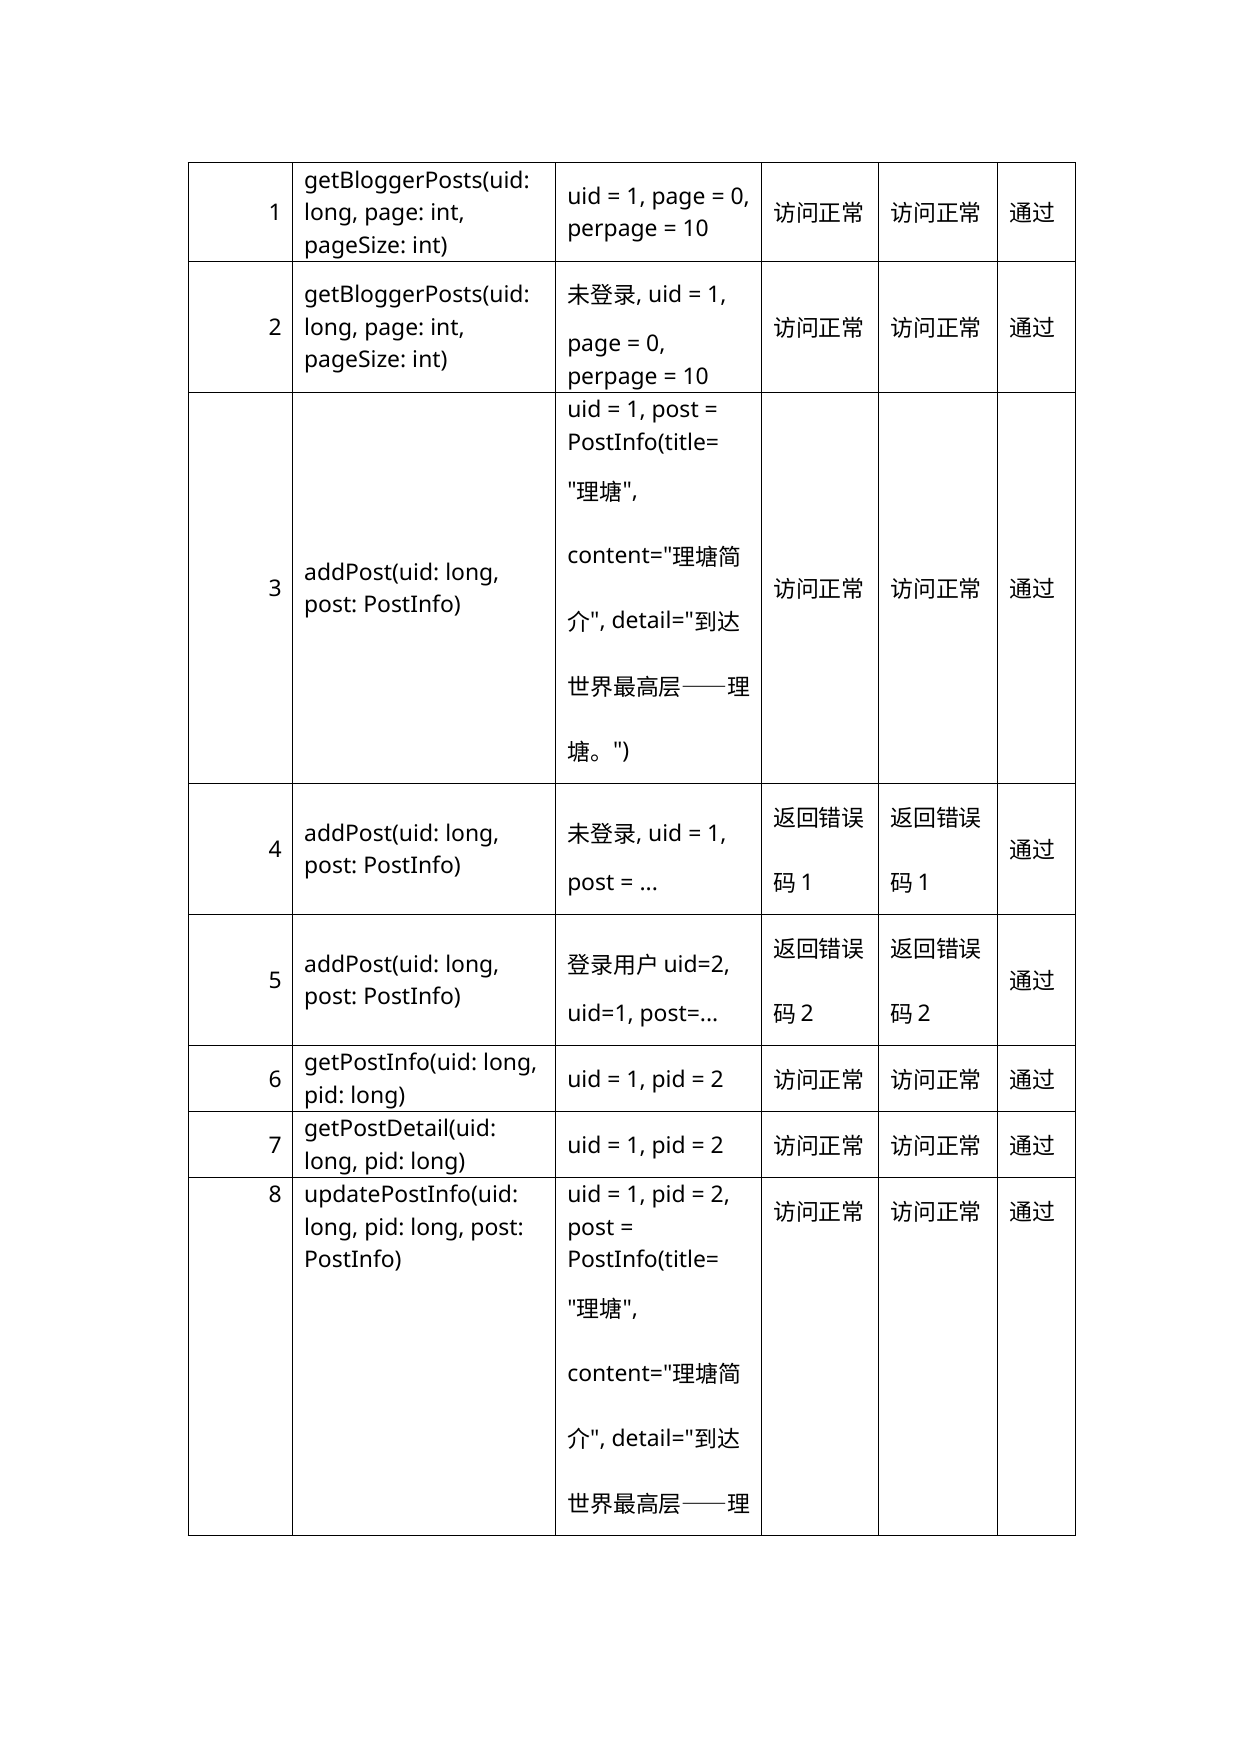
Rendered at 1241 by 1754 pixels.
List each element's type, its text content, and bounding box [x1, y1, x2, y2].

table_cell 访问正常 [762, 1112, 878, 1177]
table_cell 通过 [998, 262, 1075, 392]
table_cell addPost(uid: long, post: PostInfo) [293, 784, 555, 914]
table_cell 通过 [998, 784, 1075, 914]
table_cell uid = 1, pid = 2 [556, 1046, 761, 1111]
table_cell getBloggerPosts(uid: long, page: int, pageSize: int) [293, 262, 555, 392]
table_cell getPostInfo(uid: long, pid: long) [293, 1046, 555, 1111]
table_cell 访问正常 [879, 1112, 997, 1177]
table_cell 返回错误码2 [762, 915, 878, 1045]
table_cell 登录用户uid=2, uid=1, post=... [556, 915, 761, 1045]
table_cell 未登录, uid = 1, post = ... [556, 784, 761, 914]
table_cell 6 [189, 1046, 292, 1111]
table_cell 访问正常 [762, 262, 878, 392]
table_cell uid = 1, post = PostInfo(title="理塘", content="理塘简介", detail="到达世界最高层——理塘。") [556, 393, 761, 783]
table_cell 访问正常 [762, 163, 878, 261]
table_cell 通过 [998, 163, 1075, 261]
table_cell getPostDetail(uid: long, pid: long) [293, 1112, 555, 1177]
table_cell 访问正常 [762, 1178, 878, 1535]
table_cell 访问正常 [879, 393, 997, 783]
table_cell 访问正常 [879, 1046, 997, 1111]
table_cell 5 [189, 915, 292, 1045]
table_cell addPost(uid: long, post: PostInfo) [293, 393, 555, 783]
table_cell 通过 [998, 1112, 1075, 1177]
table_cell 返回错误码1 [879, 784, 997, 914]
table_cell 返回错误码2 [879, 915, 997, 1045]
table_cell 8 [189, 1178, 292, 1535]
table_cell 通过 [998, 1178, 1075, 1535]
table_cell 返回错误码1 [762, 784, 878, 914]
table_cell 访问正常 [762, 1046, 878, 1111]
table_cell 通过 [998, 915, 1075, 1045]
table_cell 4 [189, 784, 292, 914]
table_cell 1 [189, 163, 292, 261]
table_cell 2 [189, 262, 292, 392]
table_cell 访问正常 [879, 1178, 997, 1535]
table_cell getBloggerPosts(uid: long, page: int, pageSize: int) [293, 163, 555, 261]
table_cell 通过 [998, 1046, 1075, 1111]
table_cell uid = 1, page = 0, perpage = 10 [556, 163, 761, 261]
table_cell 访问正常 [762, 393, 878, 783]
table_cell 7 [189, 1112, 292, 1177]
table_cell 访问正常 [879, 163, 997, 261]
table_cell uid = 1, pid = 2 [556, 1112, 761, 1177]
table_cell 访问正常 [879, 262, 997, 392]
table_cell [293, 1178, 555, 1535]
table_cell 通过 [998, 393, 1075, 783]
table_cell 3 [189, 393, 292, 783]
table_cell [556, 1178, 761, 1535]
table_cell addPost(uid: long, post: PostInfo) [293, 915, 555, 1045]
table_cell 未登录, uid = 1, page = 0, perpage = 10 [556, 262, 761, 392]
